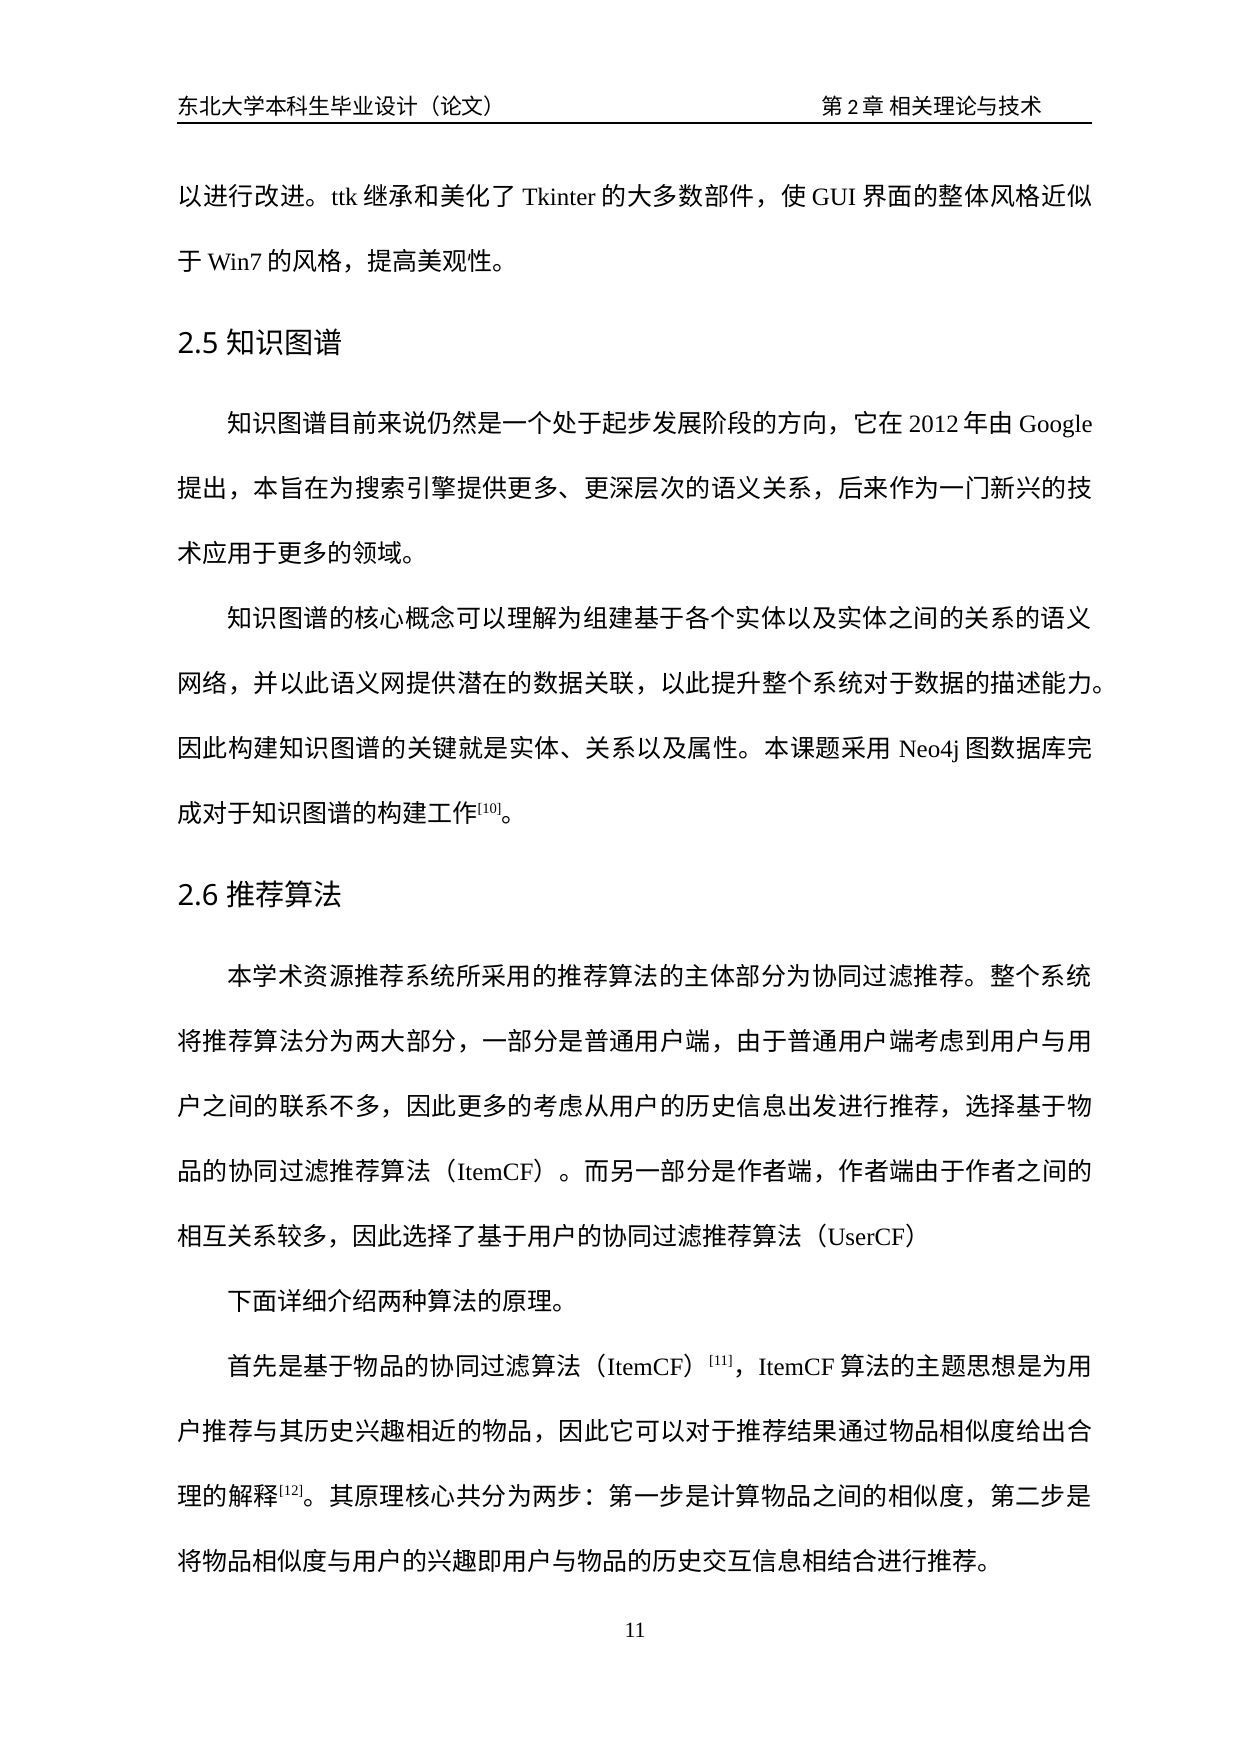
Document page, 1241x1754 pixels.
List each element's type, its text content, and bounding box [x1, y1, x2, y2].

text 首先是基于物品的协同过滤算法（ItemCF）[11]，ItemCF算法的主题思想是为用户推荐与其历史兴趣相近的物品，因此它可以对于推荐结果通过物品相似度给出合理的解释[12]。其原理核心共分为两步：第一步是计算物品之间的相似度，第二步是将物品相似度与用户的兴趣即用户与物品的历史交互信息相结合进行推荐。 [177, 1332, 1092, 1592]
subtitle 2.6 推荐算法 [177, 861, 1092, 926]
text 知识图谱的核心概念可以理解为组建基于各个实体以及实体之间的关系的语义网络，并以此语义网提供潜在的数据关联，以此提升整个系统对于数据的描述能力。因此构建知识图谱的关键就是实体、关系以及属性。本课题采用Neo4j图数据库完成对于知识图谱的构建工作[10]。 [177, 584, 1092, 844]
text 知识图谱目前来说仍然是一个处于起步发展阶段的方向，它在2012年由Google提出，本旨在为搜索引擎提供更多、更深层次的语义关系，后来作为一门新兴的技术应用于更多的领域。 [177, 389, 1092, 584]
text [177, 162, 1092, 292]
text 本学术资源推荐系统所采用的推荐算法的主体部分为协同过滤推荐。整个系统将推荐算法分为两大部分，一部分是普通用户端，由于普通用户端考虑到用户与用户之间的联系不多，因此更多的考虑从用户的历史信息出发进行推荐，选择基于物品的协同过滤推荐算法（ItemCF）。而另一部分是作者端，作者端由于作者之间的相互关系较多，因此选择了基于用户的协同过滤推荐算法（UserCF） [177, 942, 1092, 1267]
text 下面详细介绍两种算法的原理。 [177, 1267, 1092, 1332]
subtitle 2.5 知识图谱 [177, 308, 1092, 373]
